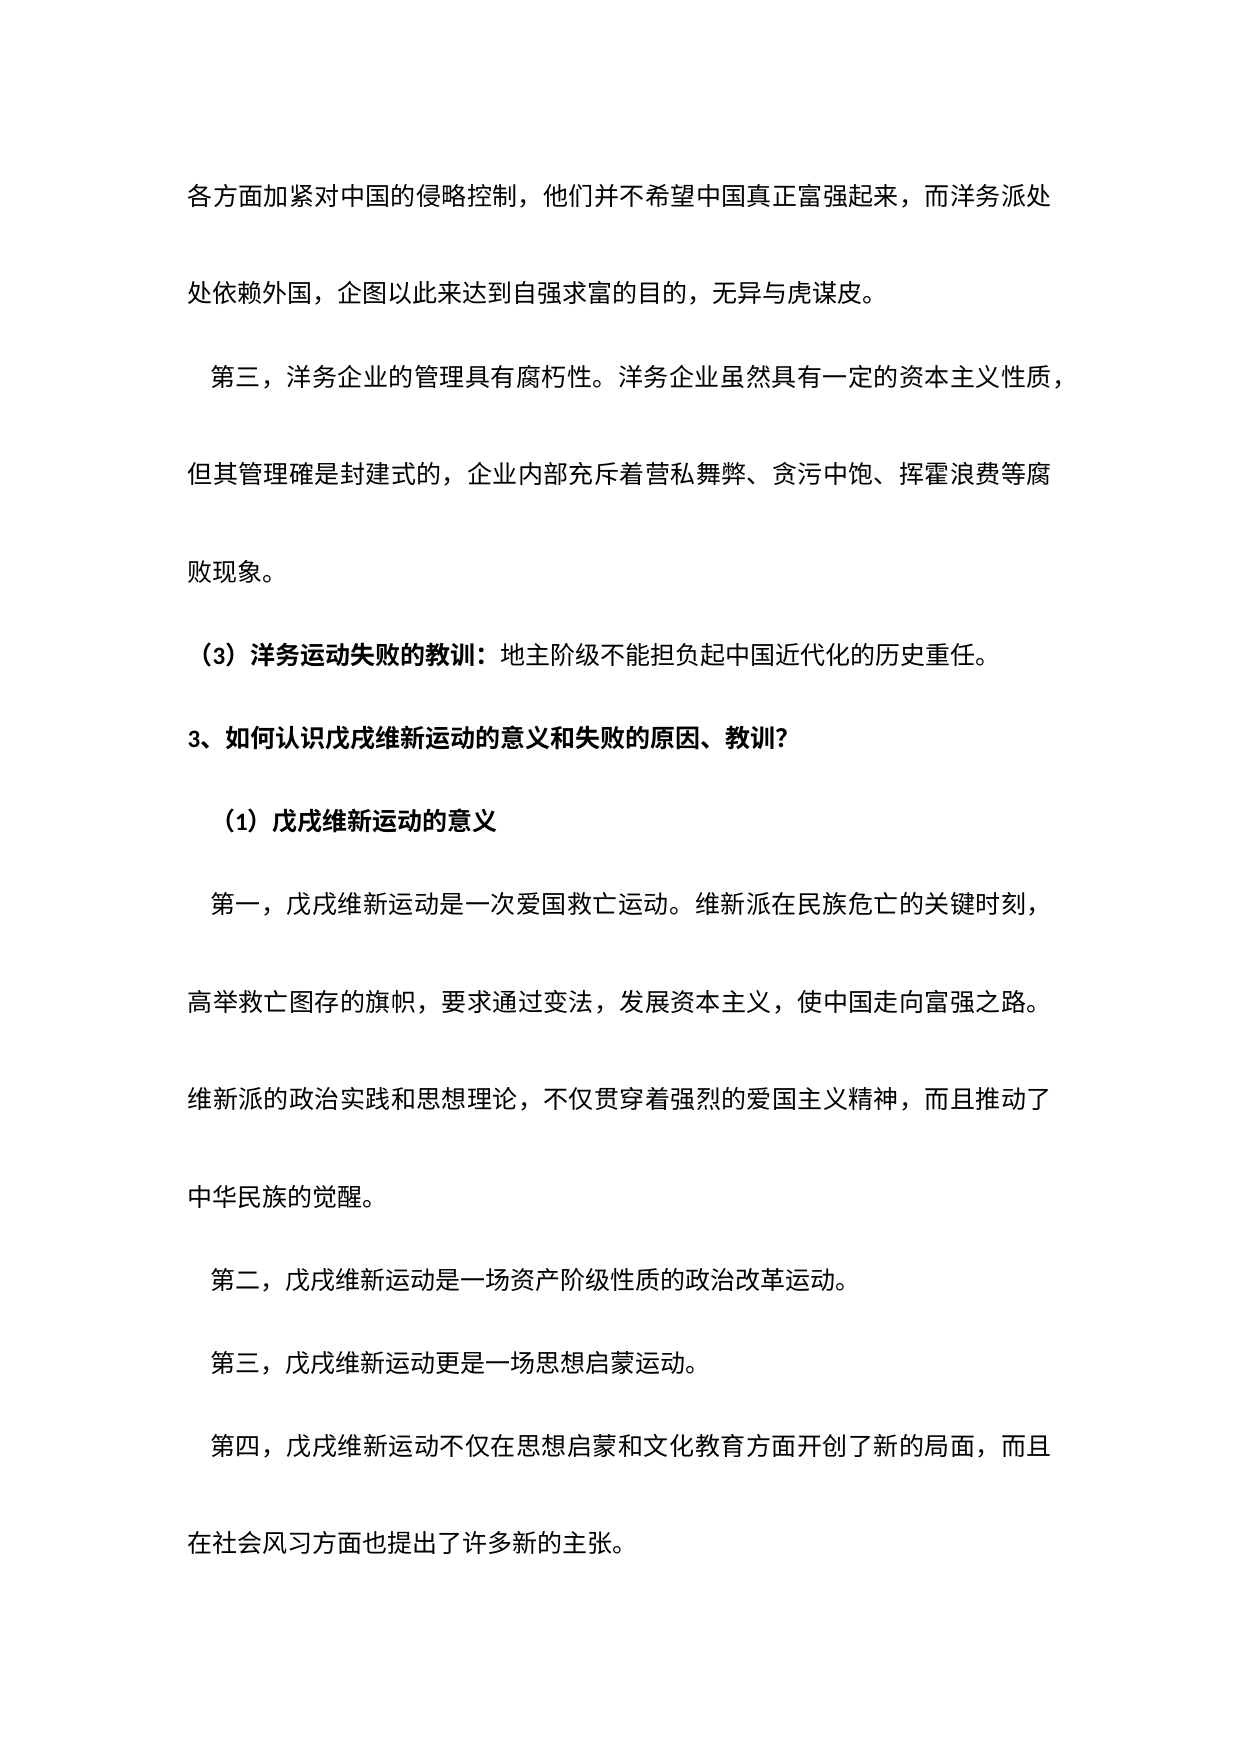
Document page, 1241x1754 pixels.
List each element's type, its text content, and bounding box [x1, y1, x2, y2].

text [187, 162, 1053, 324]
text 第一，戊戌维新运动是一次爱国救亡运动。维新派在民族危亡的关键时刻，高举救亡图存的旗帜，要求通过变法，发展资本主义，使中国走向富强之路。维新派的政治实践和思想理论，不仅贯穿着强烈的爱国主义精神，而且推动了中华民族的觉醒。 [187, 870, 1053, 1228]
text （1）戊戌维新运动的意义 [187, 787, 1053, 852]
text （3）洋务运动失败的教训：地主阶级不能担负起中国近代化的历史重任。 [187, 621, 1053, 686]
text 第二，戊戌维新运动是一场资产阶级性质的政治改革运动。 [187, 1246, 1053, 1311]
text 第三，洋务企业的管理具有腐朽性。洋务企业虽然具有一定的资本主义性质，但其管理確是封建式的，企业内部充斥着营私舞弊、贪污中饱、挥霍浪费等腐败现象。 [187, 343, 1053, 603]
text 3、如何认识戊戌维新运动的意义和失败的原因、教训？ [187, 704, 1053, 769]
text 第四，戊戌维新运动不仅在思想启蒙和文化教育方面开创了新的局面，而且在社会风习方面也提出了许多新的主张。 [187, 1412, 1053, 1574]
text 第三，戊戌维新运动更是一场思想启蒙运动。 [187, 1329, 1053, 1394]
